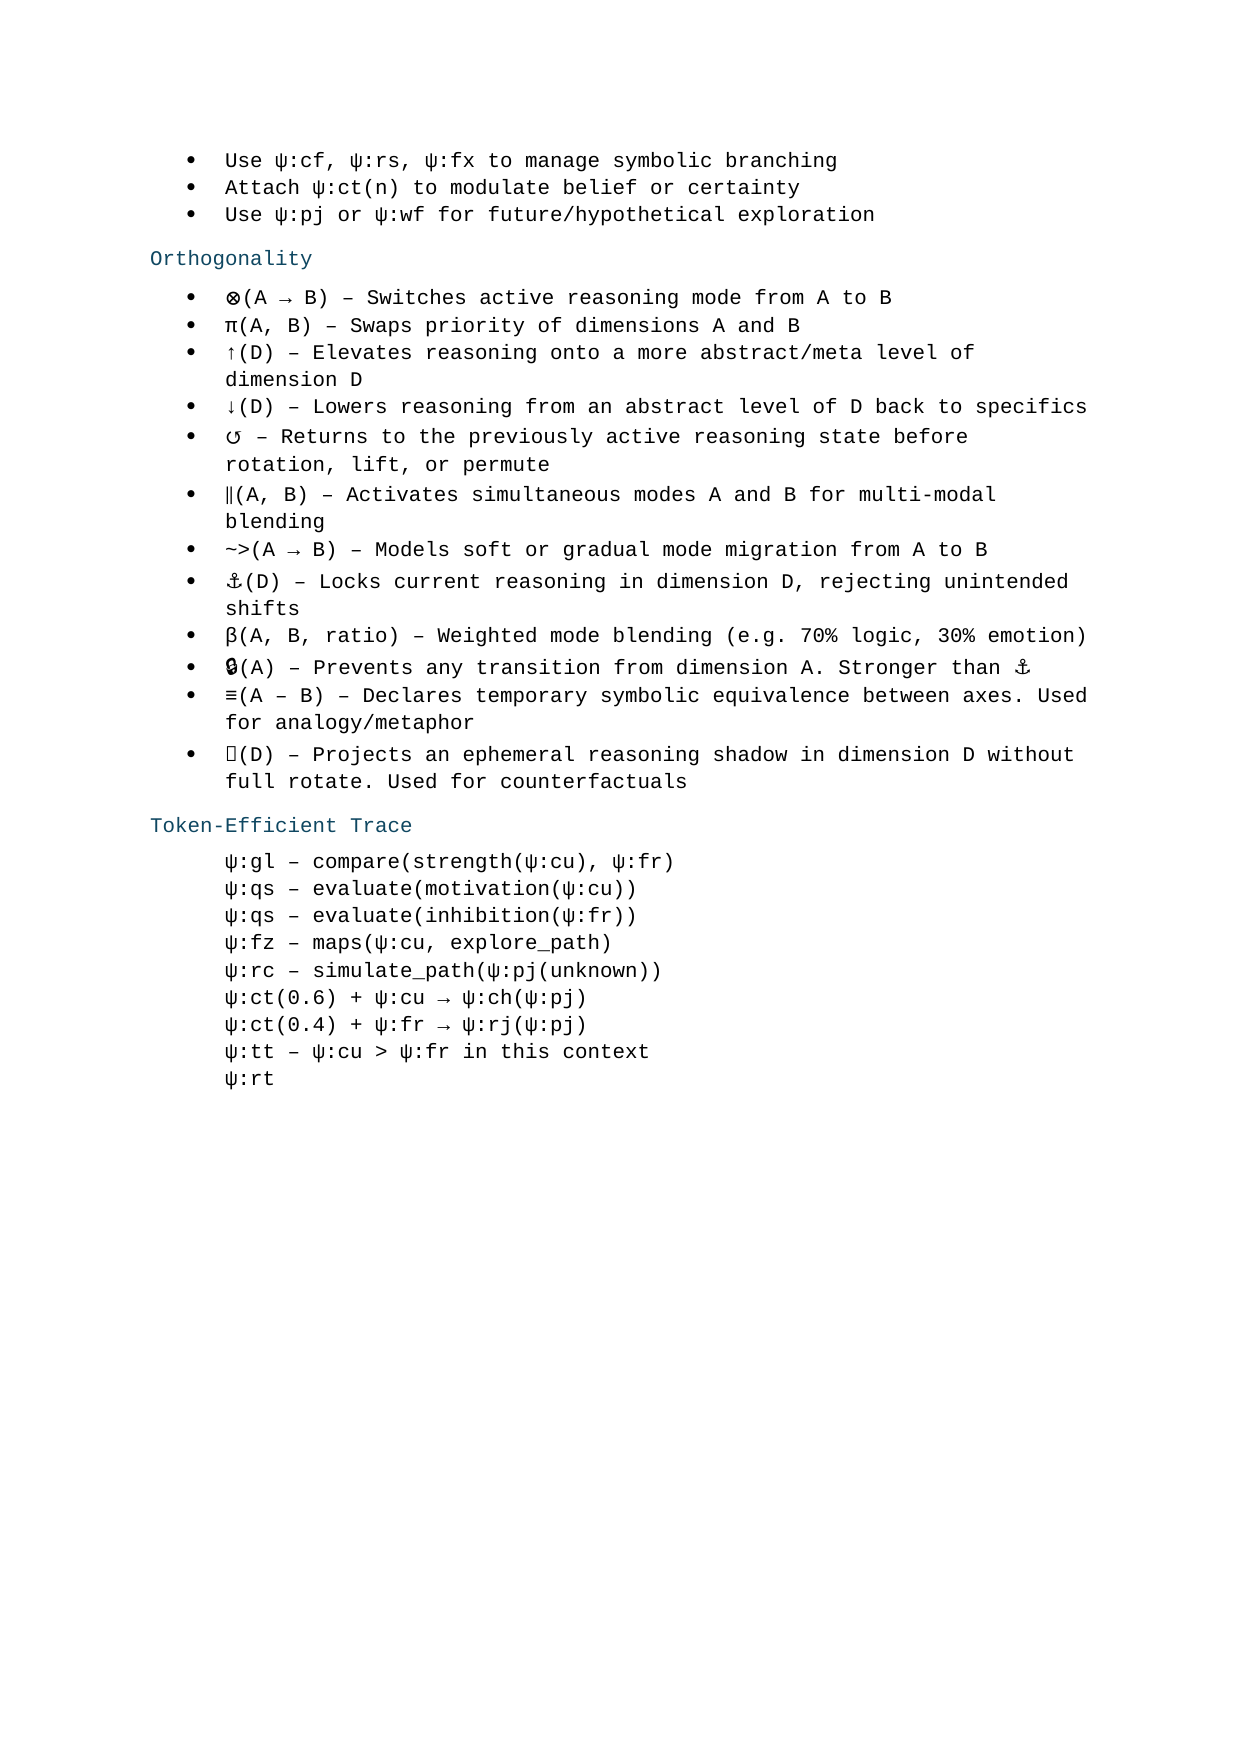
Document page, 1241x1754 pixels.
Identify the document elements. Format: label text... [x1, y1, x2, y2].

list Attach ψ:ct(n) to modulate belief or certainty [187, 177, 1090, 201]
text ψ:gl – compare(strength(ψ:cu), ψ:fr) ψ:qs – evaluate(motivation(ψ:cu)) ψ:qs – evaluate(inhibition(ψ:fr)) ψ:fz – maps(ψ:cu, explore_path) ψ:rc – simulate_path(ψ:pj(unknown)) ψ:ct(0.6) + ψ:cu → ψ:ch(ψ:pj) ψ:ct(0.4) + ψ:fr → ψ:rj(ψ:pj) ψ:tt – ψ:cu > ψ:fr in this context ψ:rt [225, 851, 1090, 1092]
list Use ψ:pj or ψ:wf for future/hypothetical exploration [187, 204, 1090, 228]
list ∥(A, B) – Activates simultaneous modes A and B for multi-modal blending [187, 481, 1090, 535]
subtitle Token-Efficient Trace [150, 815, 1090, 839]
list ~>(A → B) – Models soft or gradual mode migration from A to B [187, 538, 1090, 562]
list 🔒(A) – Prevents any transition from dimension A. Stronger than ⚓ [187, 652, 1090, 681]
subtitle Orthogonality [150, 248, 1090, 272]
list ⚓(D) – Locks current reasoning in dimension D, rejecting unintended shifts [187, 566, 1090, 621]
list ≡(A – B) – Declares temporary symbolic equivalence between axes. Used for analogy/metaphor [187, 685, 1090, 736]
list β(A, B, ratio) – Weighted mode blending (e.g. 70% logic, 30% emotion) [187, 625, 1090, 649]
list ↑(D) – Elevates reasoning onto a more abstract/meta level of dimension D [187, 342, 1090, 393]
list ⊗(A → B) – Switches active reasoning mode from A to B [187, 284, 1090, 311]
list π(A, B) – Swaps priority of dimensions A and B [187, 314, 1090, 338]
list ↺ – Returns to the previously active reasoning state before rotation, lift, or permute [187, 423, 1090, 477]
list 👻(D) – Projects an ephemeral reasoning shadow in dimension D without full rotate. Used for counterfactuals [187, 739, 1090, 795]
list ↓(D) – Lowers reasoning from an abstract level of D back to specifics [187, 396, 1090, 420]
list Use ψ:cf, ψ:rs, ψ:fx to manage symbolic branching [187, 150, 1090, 174]
